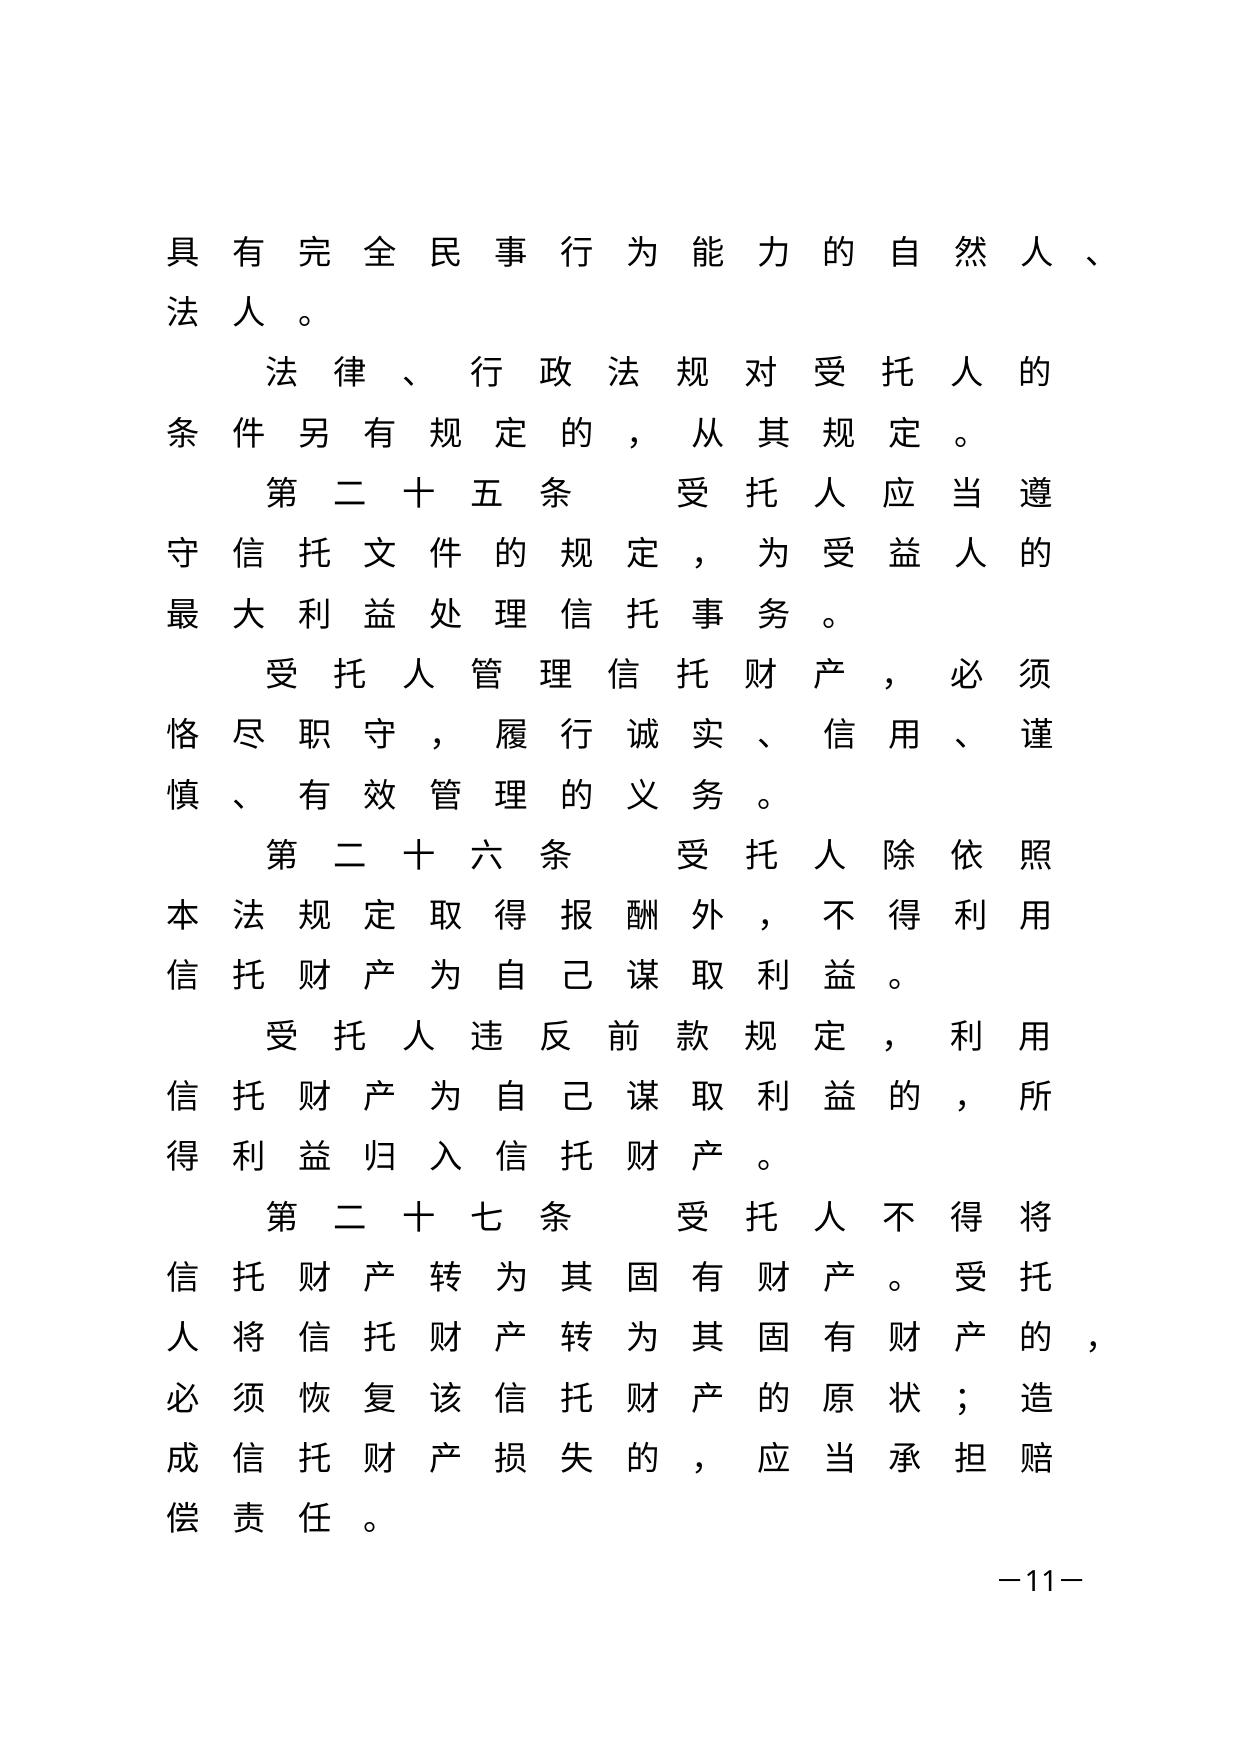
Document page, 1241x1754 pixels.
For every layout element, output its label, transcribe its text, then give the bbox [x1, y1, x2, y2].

text 第二十六条 受托人除依照本法规定取得报酬外，不得利用信托财产为自己谋取利益。 [167, 823, 1085, 1003]
text 第二十五条 受托人应当遵守信托文件的规定，为受益人的最大利益处理信托事务。 [167, 461, 1085, 642]
text 第二十四条 受托人应当是具有完全民事行为能力的自然人、法人。 [167, 219, 1085, 340]
text 受托人管理信托财产，必须恪尽职守，履行诚实、信用、谨慎、有效管理的义务。 [167, 642, 1085, 823]
text 法律、行政法规对受托人的条件另有规定的，从其规定。 [167, 340, 1085, 461]
text 受托人违反前款规定，利用信托财产为自己谋取利益的，所得利益归入信托财产。 [167, 1003, 1085, 1184]
text 第二十七条 受托人不得将信托财产转为其固有财产。受托人将信托财产转为其固有财产的，必须恢复该信托财产的原状；造成信托财产损失的，应当承担赔偿责任。 [167, 1184, 1085, 1546]
